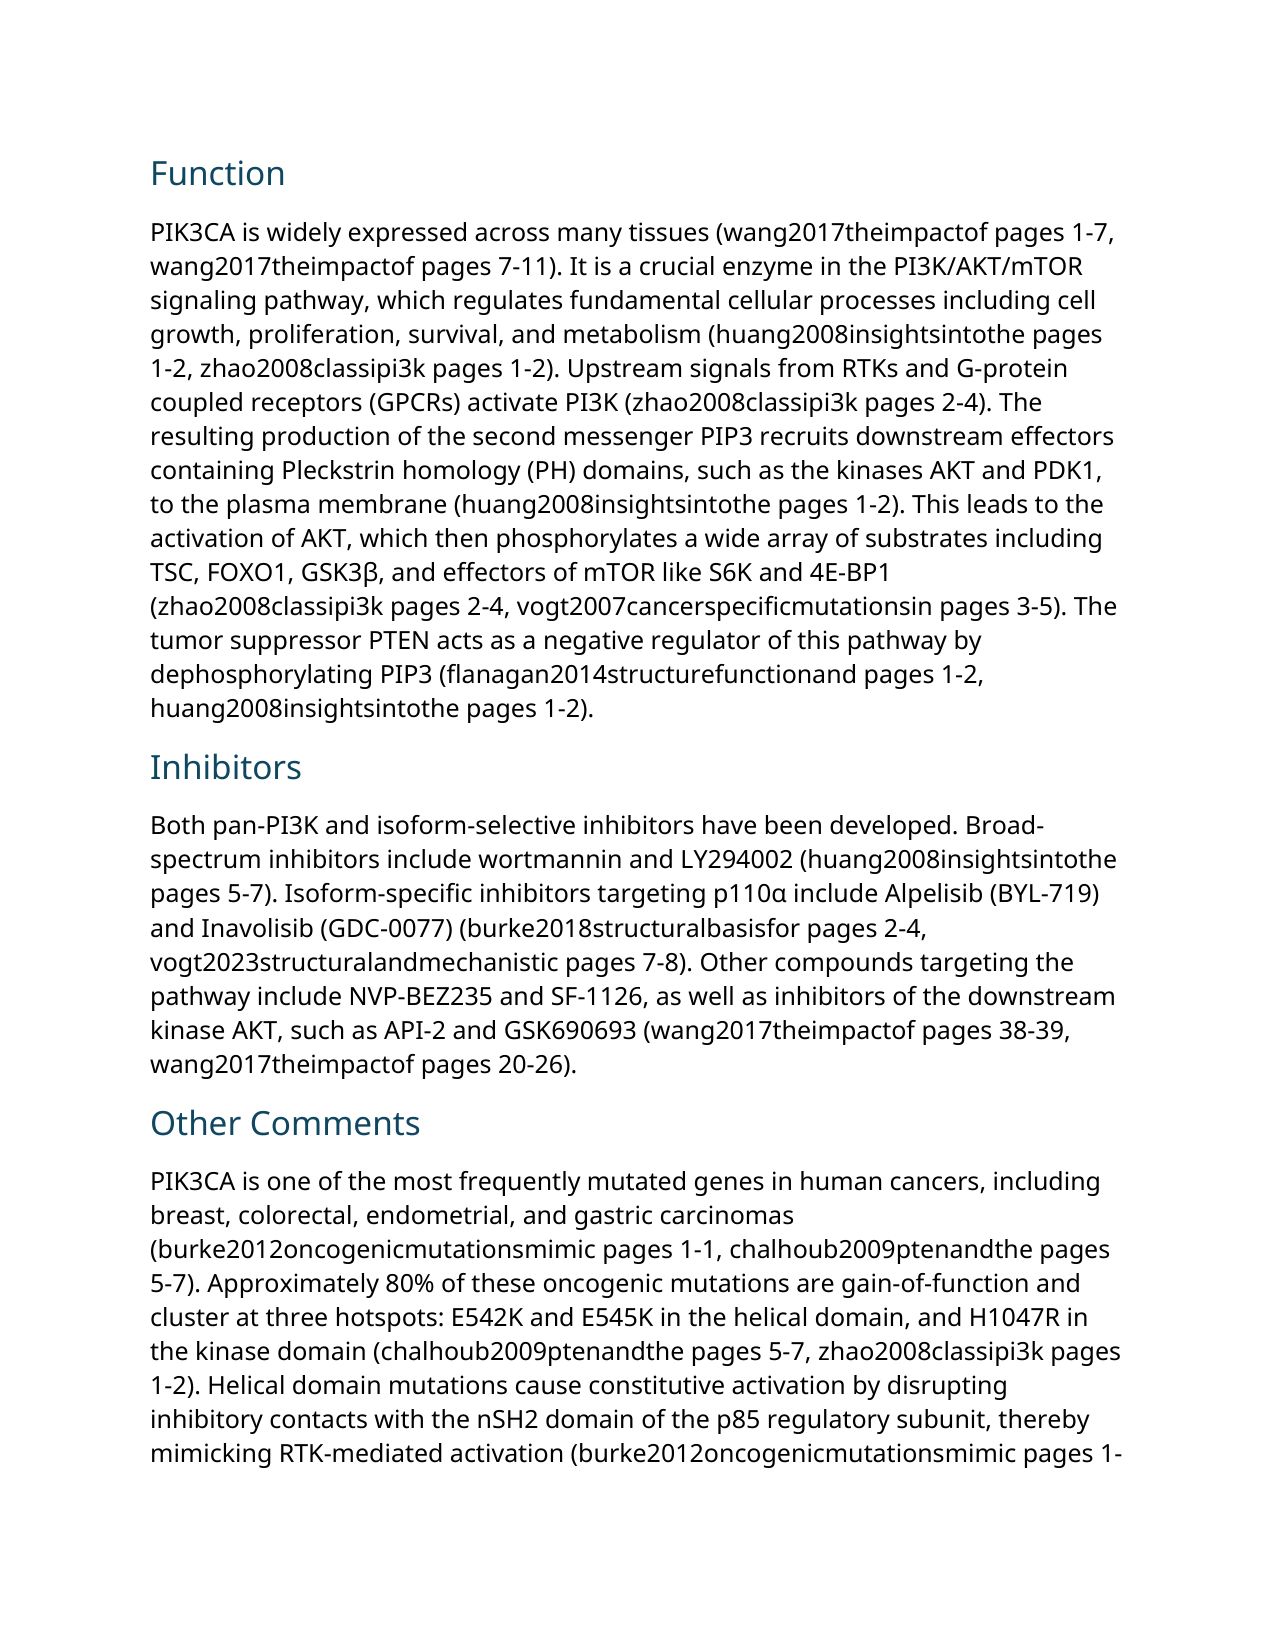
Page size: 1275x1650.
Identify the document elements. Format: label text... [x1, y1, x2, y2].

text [150, 1163, 1125, 1470]
text PIK3CA is widely expressed across many tissues (wang2017theimpactof pages 1-7, wang2017theimpactof pages 7-11). It is a crucial enzyme in the PI3K/AKT/mTOR signaling pathway, which regulates fundamental cellular processes including cell growth, proliferation, survival, and metabolism (huang2008insightsintothe pages 1-2, zhao2008classipi3k pages 1-2). Upstream signals from RTKs and G-protein coupled receptors (GPCRs) activate PI3K (zhao2008classipi3k pages 2-4). The resulting production of the second messenger PIP3 recruits downstream effectors containing Pleckstrin homology (PH) domains, such as the kinases AKT and PDK1, to the plasma membrane (huang2008insightsintothe pages 1-2). This leads to the activation of AKT, which then phosphorylates a wide array of substrates including TSC, FOXO1, GSK3β, and effectors of mTOR like S6K and 4E-BP1 (zhao2008classipi3k pages 2-4, vogt2007cancerspecificmutationsin pages 3-5). The tumor suppressor PTEN acts as a negative regulator of this pathway by dephosphorylating PIP3 (flanagan2014structurefunctionand pages 1-2, huang2008insightsintothe pages 1-2). [150, 214, 1125, 725]
subtitle Other Comments [150, 1099, 1125, 1145]
subtitle Function [150, 150, 1125, 195]
text Both pan-PI3K and isoform-selective inhibitors have been developed. Broad-spectrum inhibitors include wortmannin and LY294002 (huang2008insightsintothe pages 5-7). Isoform-specific inhibitors targeting p110α include Alpelisib (BYL-719) and Inavolisib (GDC-0077) (burke2018structuralbasisfor pages 2-4, vogt2023structuralandmechanistic pages 7-8). Other compounds targeting the pathway include NVP-BEZ235 and SF-1126, as well as inhibitors of the downstream kinase AKT, such as API-2 and GSK690693 (wang2017theimpactof pages 38-39, wang2017theimpactof pages 20-26). [150, 808, 1125, 1081]
subtitle Inhibitors [150, 744, 1125, 789]
